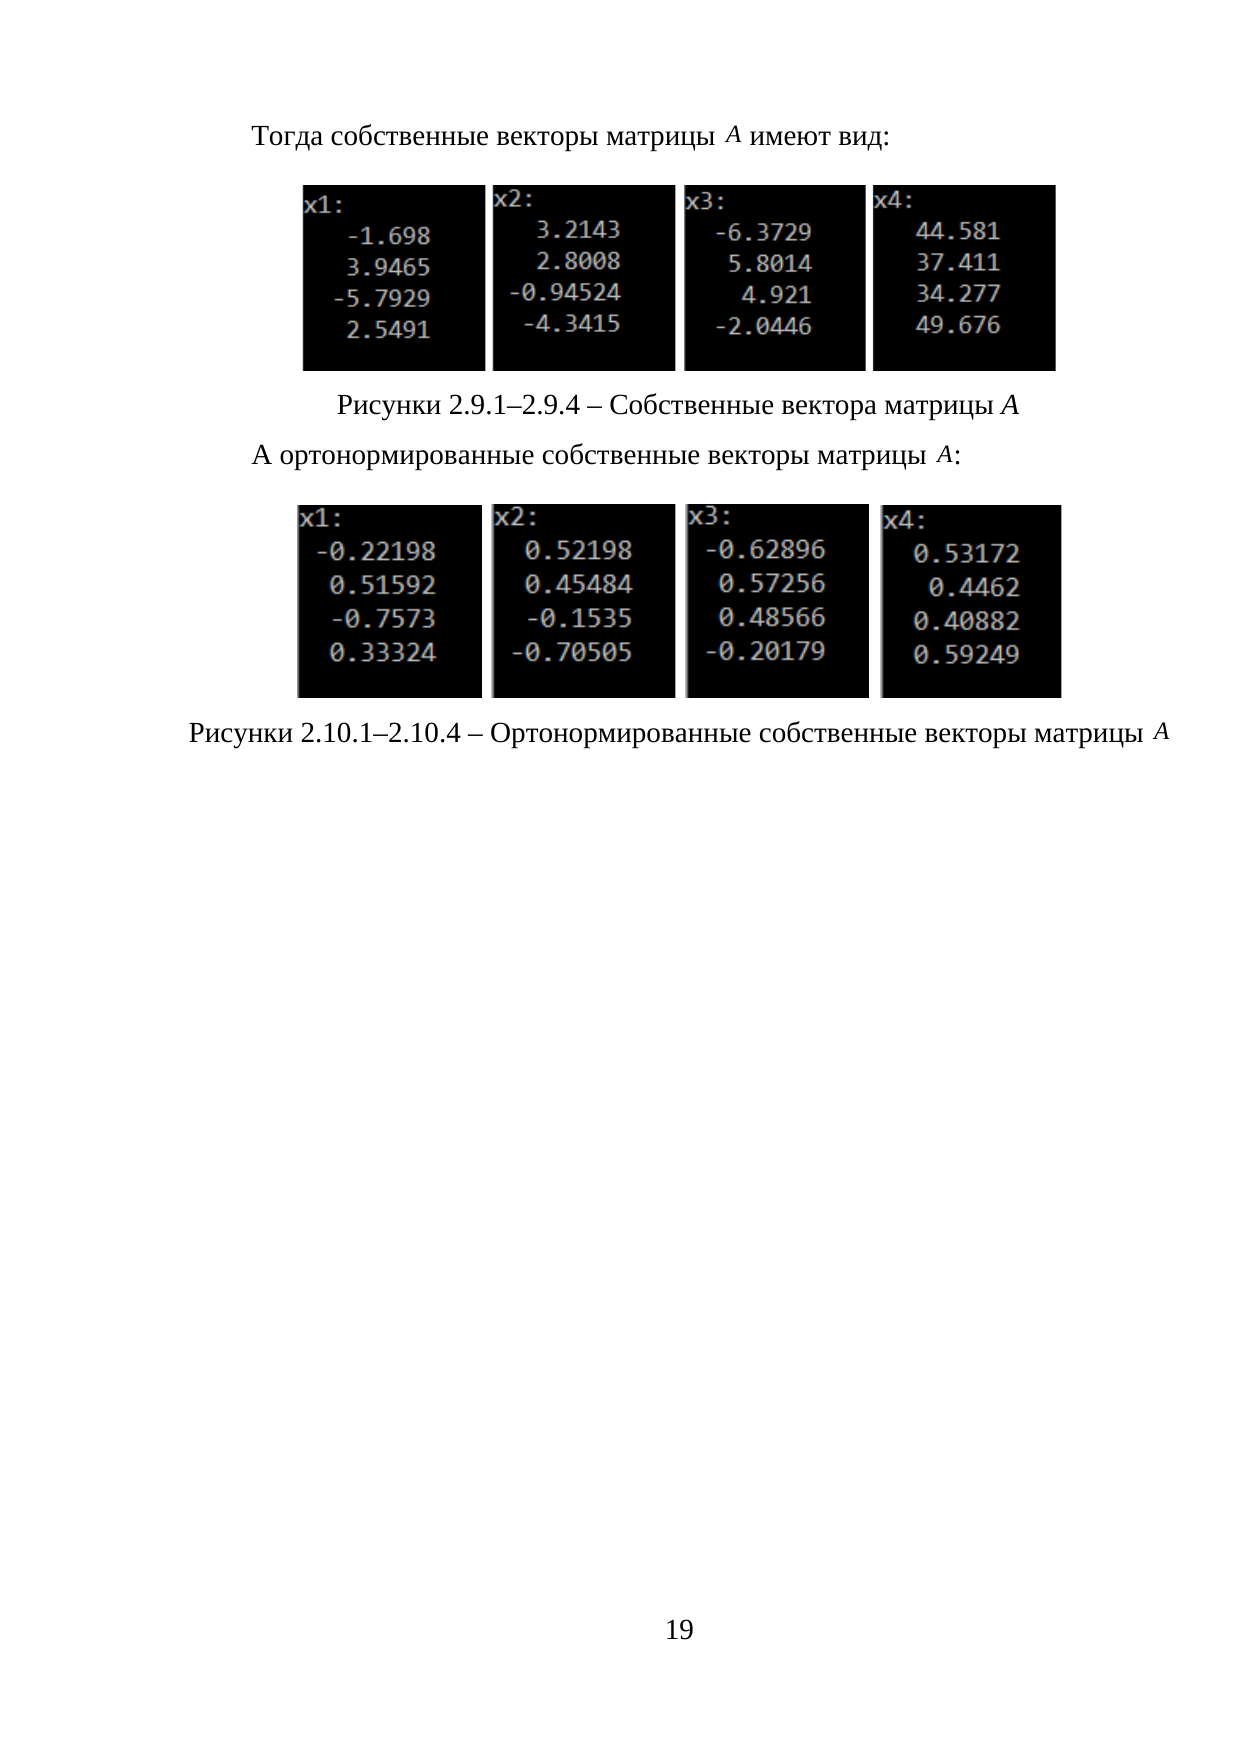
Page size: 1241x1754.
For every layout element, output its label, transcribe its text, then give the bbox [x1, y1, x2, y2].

picture [880, 505, 1062, 698]
picture [492, 185, 676, 371]
picture [297, 505, 482, 698]
picture [872, 185, 1056, 371]
text А ортонормированные собственные векторы матрицы : [177, 437, 1181, 471]
text Рисунки 2.9.1–2.9.4 – Собственные вектора матрицы А [177, 387, 1181, 420]
text Рисунки 2.10.1–2.10.4 – Ортонормированные собственные векторы матрицы [177, 715, 1181, 748]
picture [685, 504, 869, 698]
picture [302, 185, 486, 371]
picture [491, 504, 676, 698]
picture [684, 185, 866, 371]
text Тогда собственные векторы матрицы имеют вид: [177, 118, 1181, 152]
